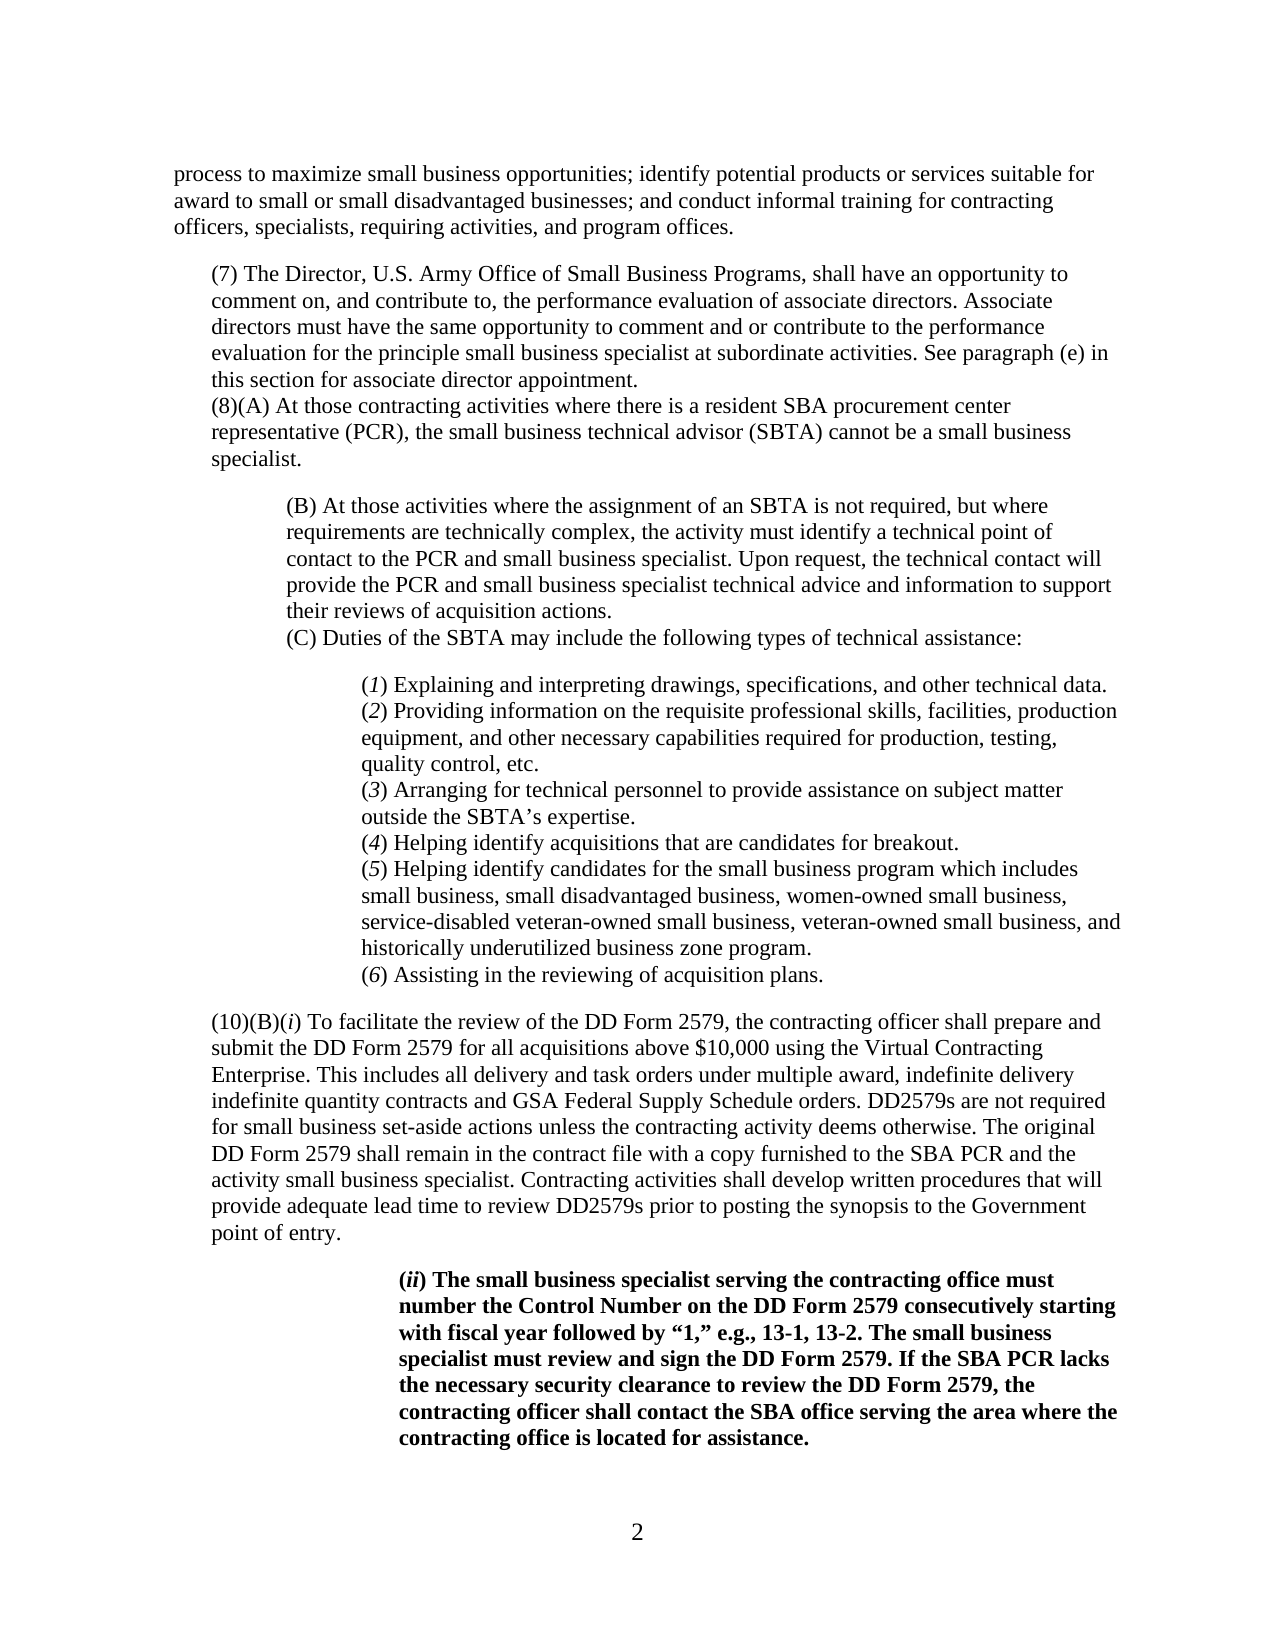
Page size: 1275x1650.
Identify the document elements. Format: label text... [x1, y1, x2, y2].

text (6) Assisting in the reviewing of acquisition plans. [351, 961, 1135, 998]
text (5) Helping identify candidates for the small business program which includes small business, small disadvantaged business, women-owned small business, service-disabled veteran-owned small business, veteran-owned small business, and historically underutilized business zone program. [351, 855, 1135, 961]
text (8)(A) At those contracting activities where there is a resident SBA procurement center representative (PCR), the small business technical advisor (SBTA) cannot be a small business specialist. [201, 392, 1135, 482]
text (1) Explaining and interpreting drawings, specifications, and other technical data. [351, 661, 1135, 697]
text (2) Providing information on the requisite professional skills, facilities, production equipment, and other necessary capabilities required for production, testing, quality control, etc. [351, 697, 1135, 776]
text (B) At those activities where the assignment of an SBTA is not required, but where requirements are technically complex, the activity must identify a technical point of contact to the PCR and small business specialist. Upon request, the technical contact will provide the PCR and small business specialist technical advice and information to support their reviews of acquisition actions. [276, 482, 1135, 624]
text (C) Duties of the SBTA may include the following types of technical assistance: [276, 624, 1135, 661]
text (7) The Director, U.S. Army Office of Small Business Programs, shall have an opportunity to comment on, and contribute to, the performance evaluation of associate directors. Associate directors must have the same opportunity to comment and or contribute to the performance evaluation for the principle small business specialist at subordinate activities. See paragraph (e) in this section for associate director appointment. [201, 250, 1135, 392]
text (ii) The small business specialist serving the contracting office must number the Control Number on the DD Form 2579 consecutively starting with fiscal year followed by “1,” e.g., 13-1, 13-2. The small business specialist must review and sign the DD Form 2579. If the SBA PCR lacks the necessary security clearance to review the DD Form 2579, the contracting officer shall contact the SBA office serving the area where the contracting office is located for assistance. [388, 1256, 1135, 1451]
text (4) Helping identify acquisitions that are candidates for breakout. [351, 829, 1135, 855]
text (10)(B)(i) To facilitate the review of the DD Form 2579, the contracting officer shall prepare and submit the DD Form 2579 for all acquisitions above $10,000 using the Virtual Contracting Enterprise. This includes all delivery and task orders under multiple award, indefinite delivery indefinite quantity contracts and GSA Federal Supply Schedule orders. DD2579s are not required for small business set-aside actions unless the contracting activity deems otherwise. The original DD Form 2579 shall remain in the contract file with a copy furnished to the SBA PCR and the activity small business specialist. Contracting activities shall develop written procedures that will provide adequate lead time to review DD2579s prior to posting the synopsis to the Government point of entry. [201, 998, 1135, 1256]
text (3) Arranging for technical personnel to provide assistance on subject matter outside the SBTA’s expertise. [351, 776, 1135, 829]
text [163, 150, 1135, 250]
